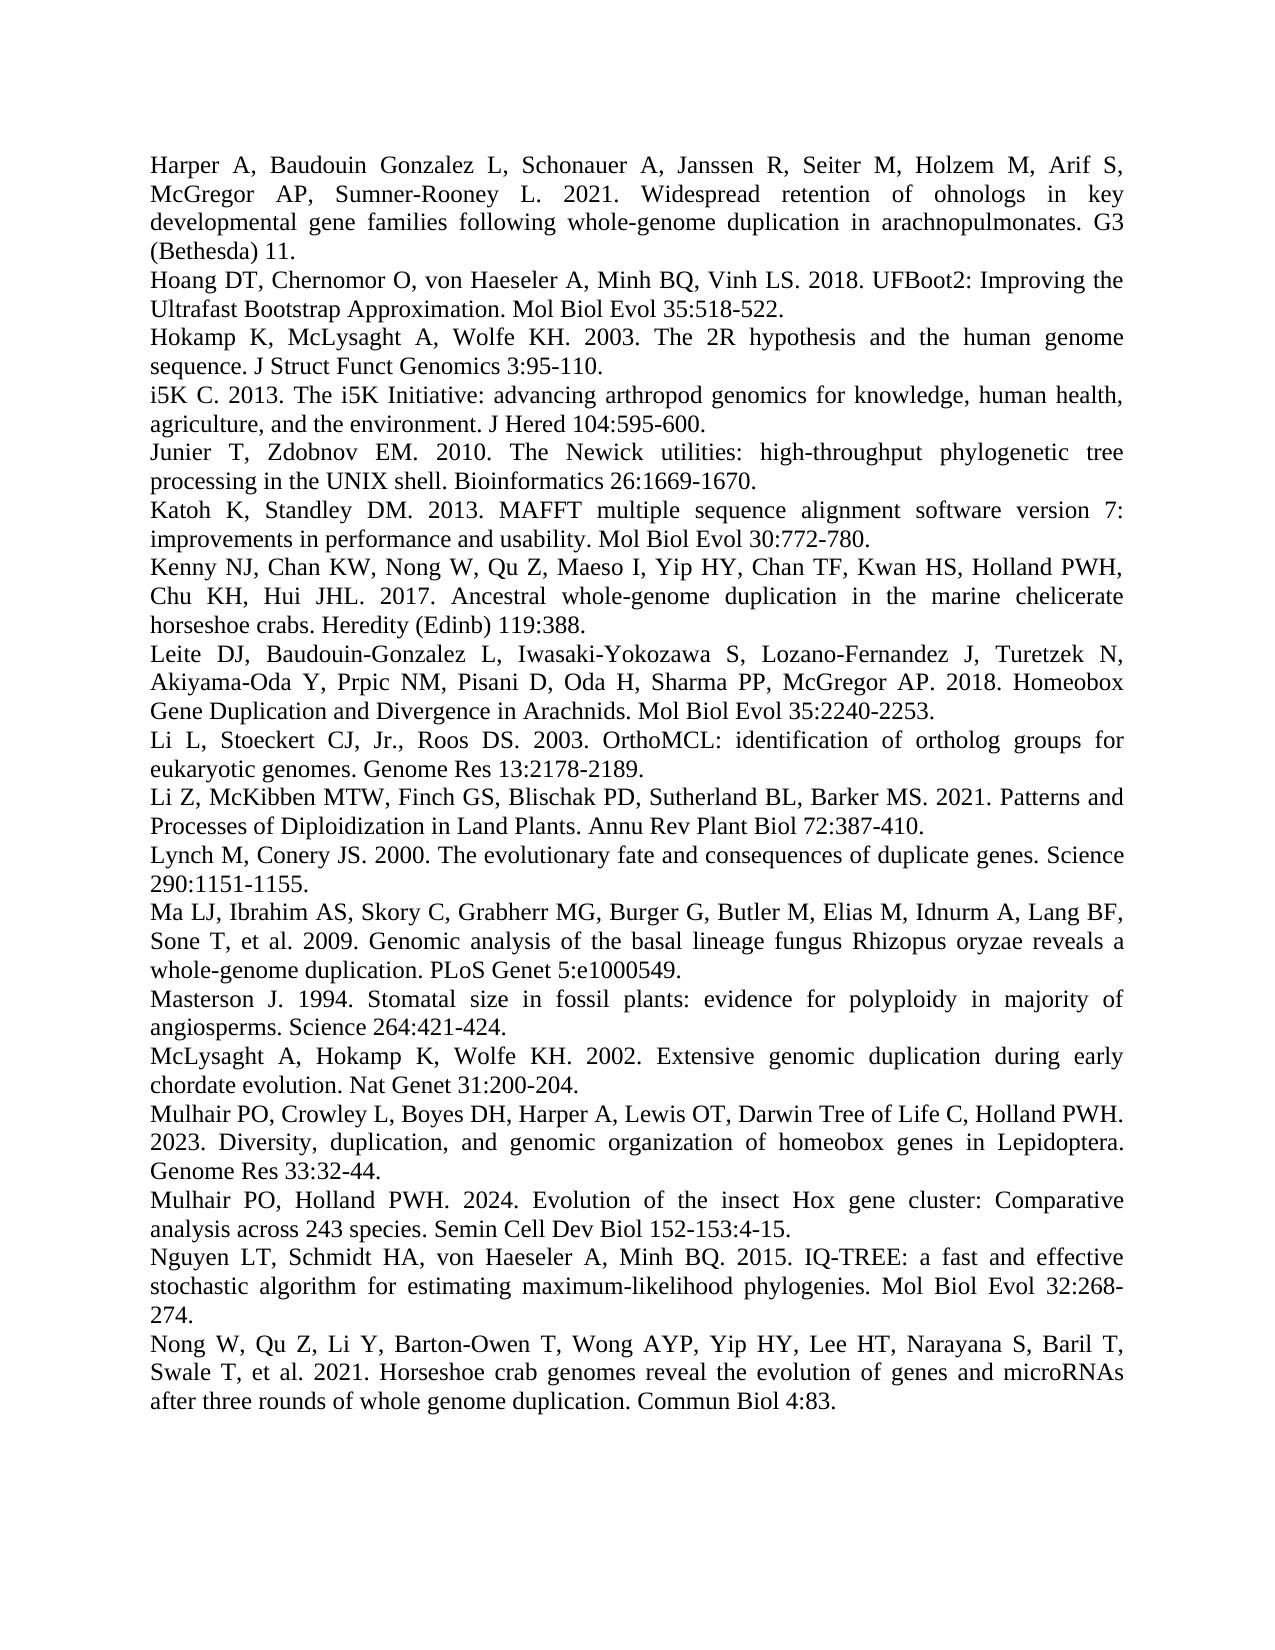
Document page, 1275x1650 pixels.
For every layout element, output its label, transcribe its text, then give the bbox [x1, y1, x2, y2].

text Junier T, Zdobnov EM. 2010. The Newick utilities: high-throughput phylogenetic tree processing in the UNIX shell. Bioinformatics 26:1669-1670. [150, 437, 1125, 495]
text Nong W, Qu Z, Li Y, Barton-Owen T, Wong AYP, Yip HY, Lee HT, Narayana S, Baril T, Swale T, et al. 2021. Horseshoe crab genomes reveal the evolution of genes and microRNAs after three rounds of whole genome duplication. Commun Biol 4:83. [150, 1329, 1125, 1415]
text Leite DJ, Baudouin-Gonzalez L, Iwasaki-Yokozawa S, Lozano-Fernandez J, Turetzek N, Akiyama-Oda Y, Prpic NM, Pisani D, Oda H, Sharma PP, McGregor AP. 2018. Homeobox Gene Duplication and Divergence in Arachnids. Mol Biol Evol 35:2240-2253. [150, 639, 1125, 725]
text Kenny NJ, Chan KW, Nong W, Qu Z, Maeso I, Yip HY, Chan TF, Kwan HS, Holland PWH, Chu KH, Hui JHL. 2017. Ancestral whole-genome duplication in the marine chelicerate horseshoe crabs. Heredity (Edinb) 119:388. [150, 552, 1125, 639]
text Mulhair PO, Holland PWH. 2024. Evolution of the insect Hox gene cluster: Comparative analysis across 243 species. Semin Cell Dev Biol 152-153:4-15. [150, 1185, 1125, 1242]
text McLysaght A, Hokamp K, Wolfe KH. 2002. Extensive genomic duplication during early chordate evolution. Nat Genet 31:200-204. [150, 1041, 1125, 1099]
text Hokamp K, McLysaght A, Wolfe KH. 2003. The 2R hypothesis and the human genome sequence. J Struct Funct Genomics 3:95-110. [150, 322, 1125, 380]
text i5K C. 2013. The i5K Initiative: advancing arthropod genomics for knowledge, human health, agriculture, and the environment. J Hered 104:595-600. [150, 380, 1125, 437]
text Li Z, McKibben MTW, Finch GS, Blischak PD, Sutherland BL, Barker MS. 2021. Patterns and Processes of Diploidization in Land Plants. Annu Rev Plant Biol 72:387-410. [150, 782, 1125, 840]
text Masterson J. 1994. Stomatal size in fossil plants: evidence for polyploidy in majority of angiosperms. Science 264:421-424. [150, 984, 1125, 1041]
text Ma LJ, Ibrahim AS, Skory C, Grabherr MG, Burger G, Butler M, Elias M, Idnurm A, Lang BF, Sone T, et al. 2009. Genomic analysis of the basal lineage fungus Rhizopus oryzae reveals a whole-genome duplication. PLoS Genet 5:e1000549. [150, 897, 1125, 984]
text Lynch M, Conery JS. 2000. The evolutionary fate and consequences of duplicate genes. Science 290:1151-1155. [150, 840, 1125, 897]
text Mulhair PO, Crowley L, Boyes DH, Harper A, Lewis OT, Darwin Tree of Life C, Holland PWH. 2023. Diversity, duplication, and genomic organization of homeobox genes in Lepidoptera. Genome Res 33:32-44. [150, 1099, 1125, 1185]
text Hoang DT, Chernomor O, von Haeseler A, Minh BQ, Vinh LS. 2018. UFBoot2: Improving the Ultrafast Bootstrap Approximation. Mol Biol Evol 35:518-522. [150, 265, 1125, 322]
text Harper A, Baudouin Gonzalez L, Schonauer A, Janssen R, Seiter M, Holzem M, Arif S, McGregor AP, Sumner-Rooney L. 2021. Widespread retention of ohnologs in key developmental gene families following whole-genome duplication in arachnopulmonates. G3 (Bethesda) 11. [150, 150, 1125, 265]
text Li L, Stoeckert CJ, Jr., Roos DS. 2003. OrthoMCL: identification of ortholog groups for eukaryotic genomes. Genome Res 13:2178-2189. [150, 725, 1125, 782]
text Katoh K, Standley DM. 2013. MAFFT multiple sequence alignment software version 7: improvements in performance and usability. Mol Biol Evol 30:772-780. [150, 495, 1125, 552]
text Nguyen LT, Schmidt HA, von Haeseler A, Minh BQ. 2015. IQ-TREE: a fast and effective stochastic algorithm for estimating maximum-likelihood phylogenies. Mol Biol Evol 32:268-274. [150, 1242, 1125, 1329]
